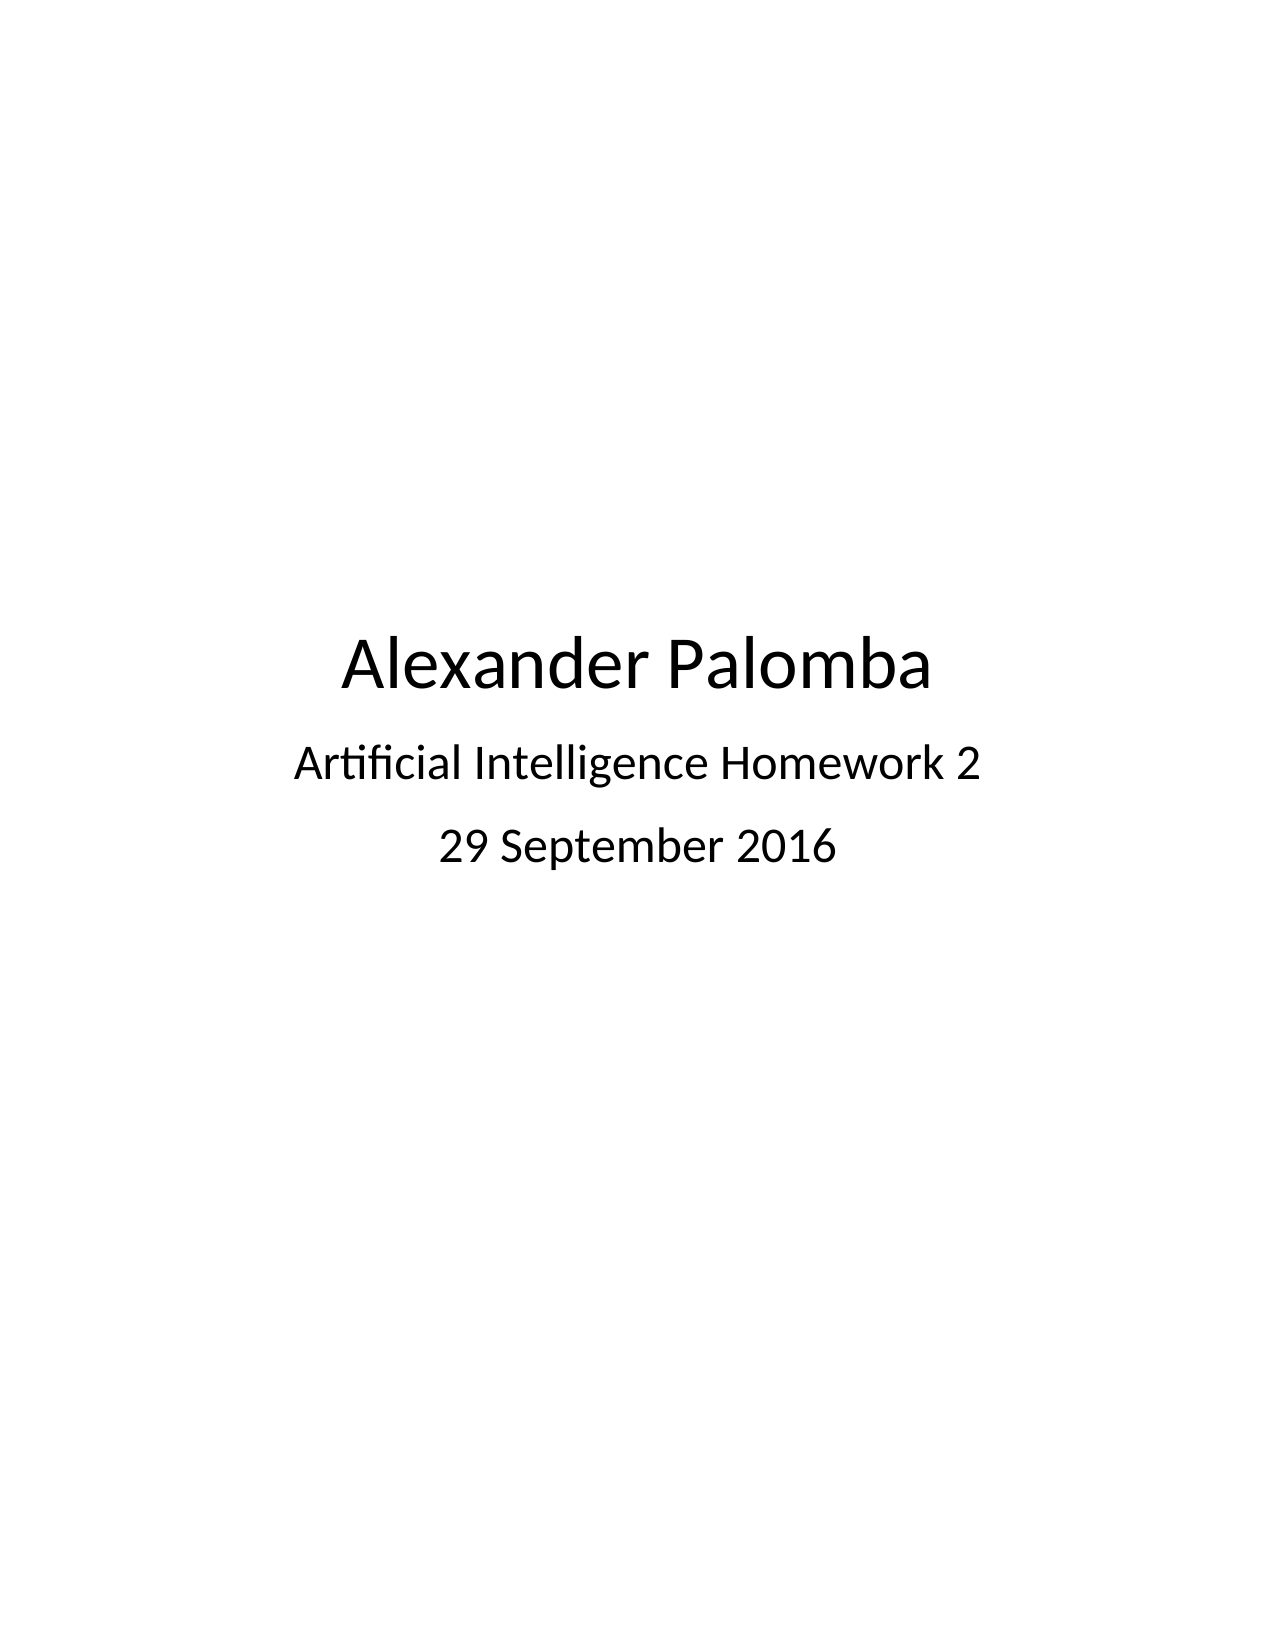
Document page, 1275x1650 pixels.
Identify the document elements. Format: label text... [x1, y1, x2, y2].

text Alexander Palomba [150, 615, 1125, 707]
text Artificial Intelligence Homework 2 [150, 731, 1125, 792]
text 29 September 2016 [150, 813, 1125, 874]
